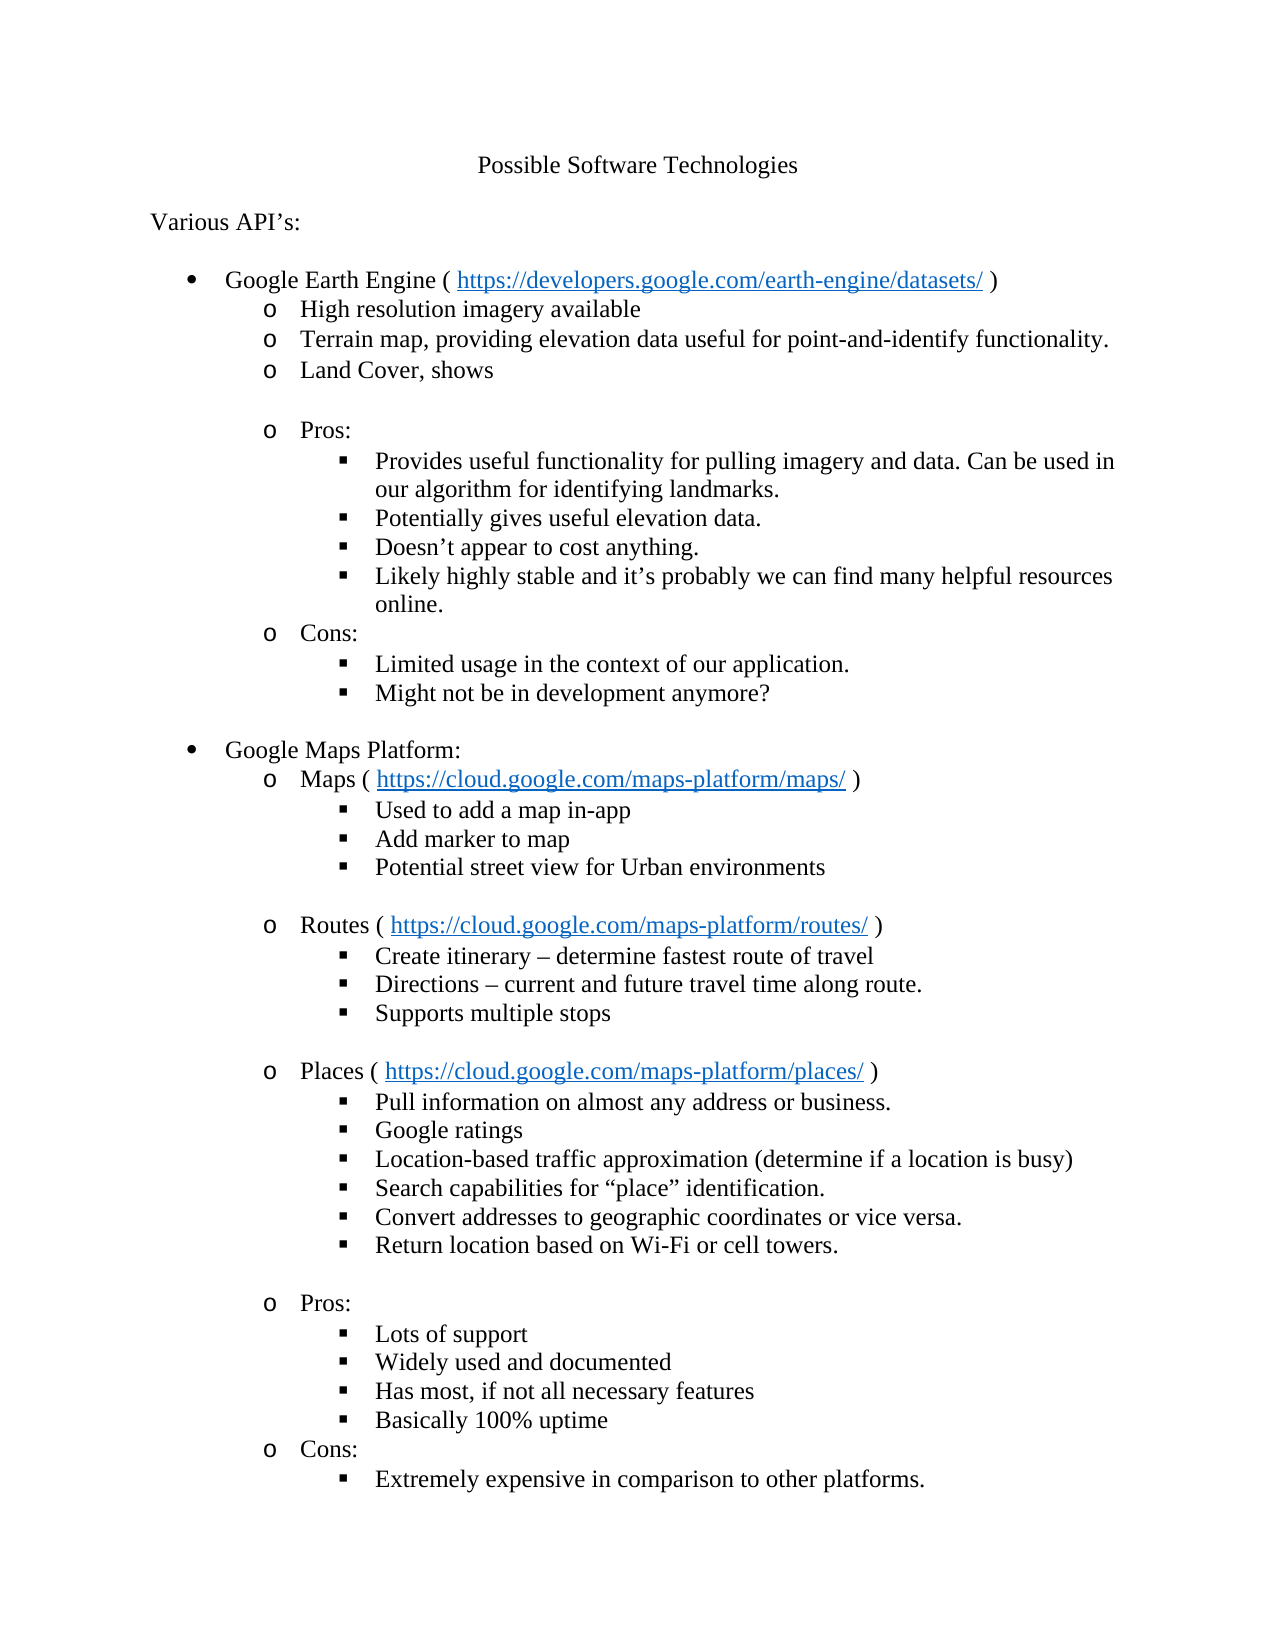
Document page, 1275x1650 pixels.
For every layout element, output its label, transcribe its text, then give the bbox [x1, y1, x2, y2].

list Location-based traffic approximation (determine if a location is busy) [337, 1144, 1125, 1173]
list Cons: [262, 618, 1125, 649]
list Might not be in development anymore? [337, 678, 1125, 735]
list Widely used and documented [337, 1347, 1125, 1376]
list Maps ( https://cloud.google.com/maps-platform/maps/ ) [262, 764, 1125, 795]
list Terrain map, providing elevation data useful for point-and-identify functionality. [262, 324, 1125, 355]
list Google Maps Platform: [187, 735, 1125, 764]
text Possible Software Technologies [150, 150, 1125, 179]
list Extremely expensive in comparison to other platforms. [337, 1464, 1125, 1493]
list Doesn’t appear to cost anything. [337, 532, 1125, 561]
list Potential street view for Urban environments [337, 852, 1125, 910]
list Used to add a map in-app [337, 795, 1125, 824]
list High resolution imagery available [262, 294, 1125, 324]
list Basically 100% uptime [337, 1405, 1125, 1434]
list Pros: [262, 415, 1125, 446]
list Places ( https://cloud.google.com/maps-platform/places/ ) [262, 1056, 1125, 1087]
list Cons: [262, 1434, 1125, 1464]
list Add marker to map [337, 824, 1125, 852]
list Pull information on almost any address or business. [337, 1087, 1125, 1115]
list Return location based on Wi-Fi or cell towers. [337, 1230, 1125, 1288]
list Convert addresses to geographic coordinates or vice versa. [337, 1202, 1125, 1230]
list Limited usage in the context of our application. [337, 649, 1125, 678]
list Pros: [262, 1288, 1125, 1319]
list Google Earth Engine ( https://developers.google.com/earth-engine/datasets/ ) [187, 265, 1125, 294]
list Has most, if not all necessary features [337, 1376, 1125, 1405]
list Google ratings [337, 1115, 1125, 1144]
list Supports multiple stops [337, 998, 1125, 1056]
list Routes ( https://cloud.google.com/maps-platform/routes/ ) [262, 910, 1125, 941]
list Create itinerary – determine fastest route of travel [337, 941, 1125, 969]
list Land Cover, shows [262, 355, 1125, 415]
list Potentially gives useful elevation data. [337, 503, 1125, 532]
list Lots of support [337, 1319, 1125, 1347]
text Various API’s: [150, 207, 1125, 265]
list Search capabilities for “place” identification. [337, 1173, 1125, 1202]
list Likely highly stable and it’s probably we can find many helpful resources online. [337, 561, 1125, 618]
list Provides useful functionality for pulling imagery and data. Can be used in our algorithm for identifying landmarks. [337, 446, 1125, 503]
list Directions – current and future travel time along route. [337, 969, 1125, 998]
